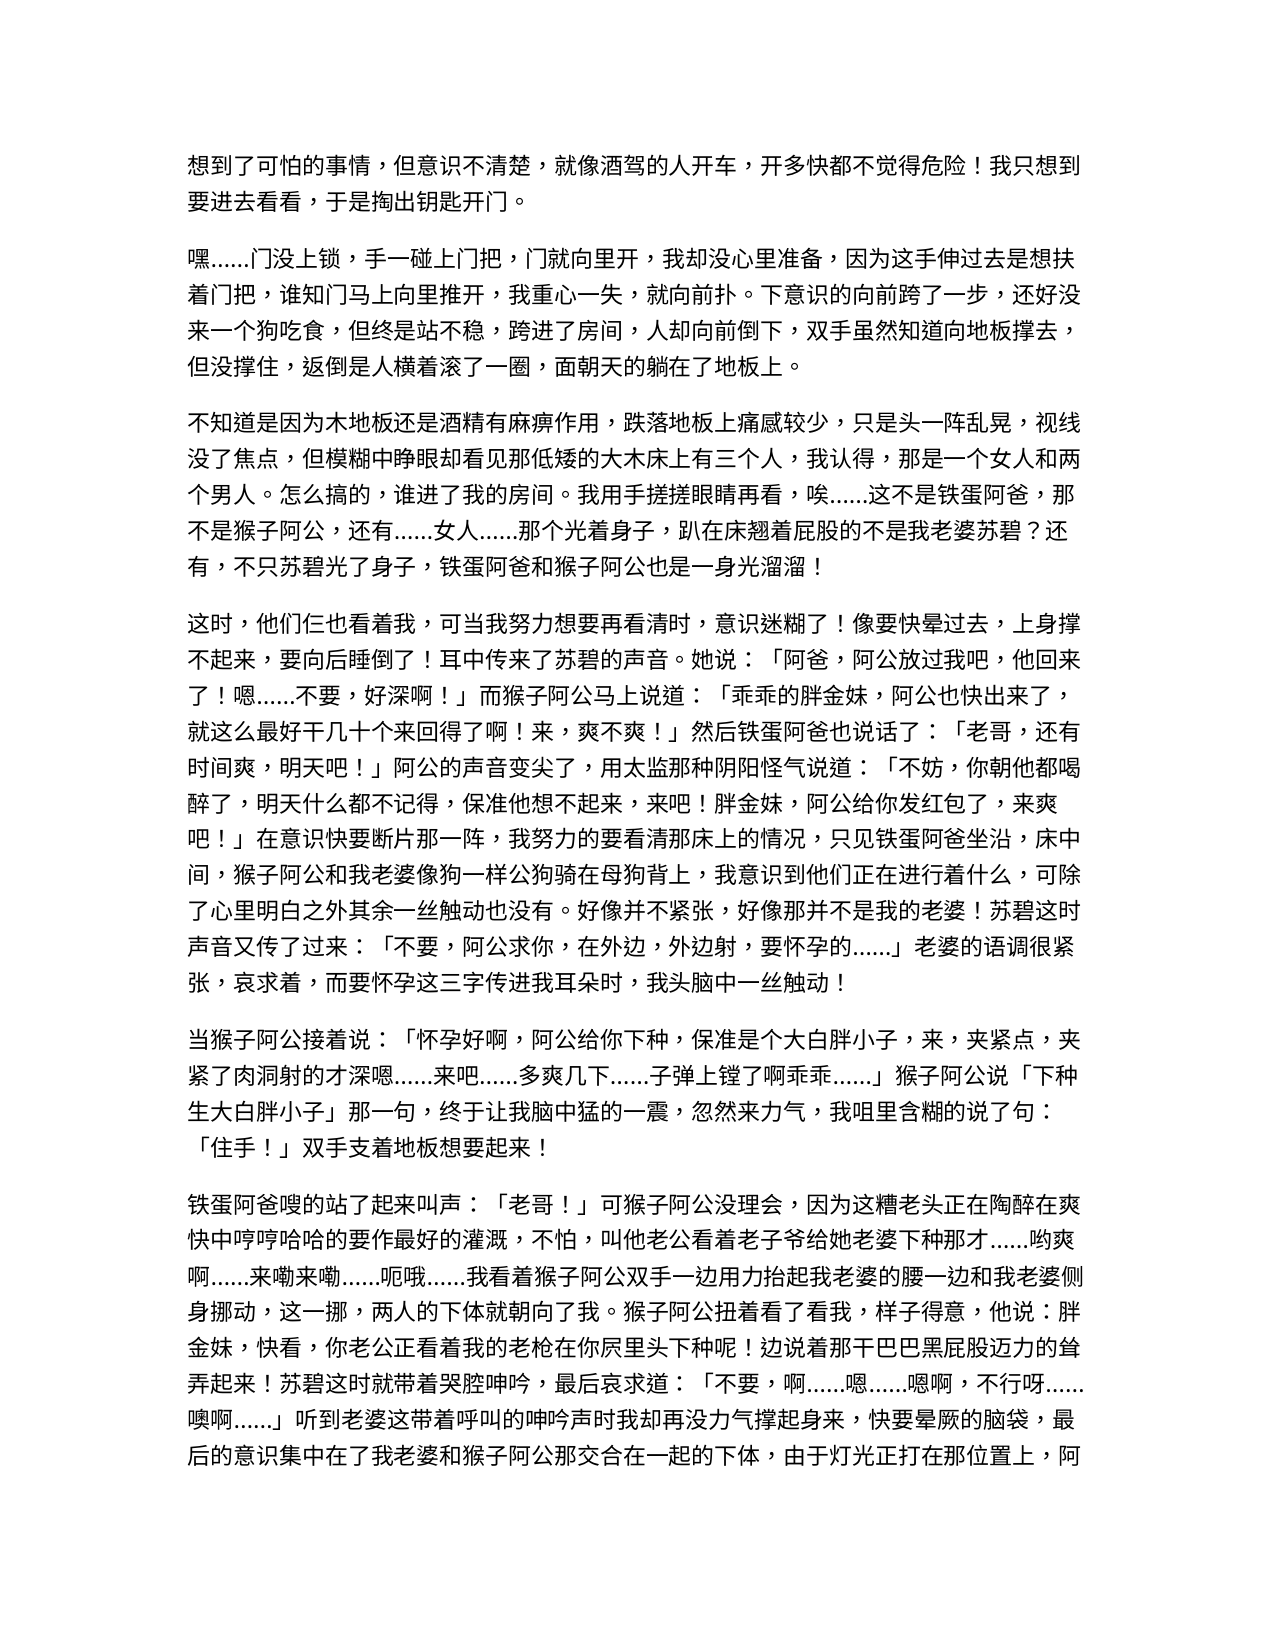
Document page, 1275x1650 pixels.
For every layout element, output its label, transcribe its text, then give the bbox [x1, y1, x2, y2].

text 这时，他们仨也看着我，可当我努力想要再看清时，意识迷糊了！像要快晕过去，上身撑不起来，要向后睡倒了！耳中传来了苏碧的声音。她说：「阿爸，阿公放过我吧，他回来了！嗯……不要，好深啊！」而猴子阿公马上说道：「乖乖的胖金妹，阿公也快出来了，就这么最好干几十个来回得了啊！来，爽不爽！」然后铁蛋阿爸也说话了：「老哥，还有时间爽，明天吧！」阿公的声音变尖了，用太监那种阴阳怪气说道：「不妨，你朝他都喝醉了，明天什么都不记得，保准他想不起来，来吧！胖金妹，阿公给你发红包了，来爽吧！」在意识快要断片那一阵，我努力的要看清那床上的情况，只见铁蛋阿爸坐沿，床中间，猴子阿公和我老婆像狗一样公狗骑在母狗背上，我意识到他们正在进行着什么，可除了心里明白之外其余一丝触动也没有。好像并不紧张，好像那并不是我的老婆！苏碧这时声音又传了过来：「不要，阿公求你，在外边，外边射，要怀孕的……」老婆的语调很紧张，哀求着，而要怀孕这三字传进我耳朵时，我头脑中一丝触动！ [187, 608, 1087, 998]
text 不知道是因为木地板还是酒精有麻痹作用，跌落地板上痛感较少，只是头一阵乱晃，视线没了焦点，但模糊中睁眼却看见那低矮的大木床上有三个人，我认得，那是一个女人和两个男人。怎么搞的，谁进了我的房间。我用手搓搓眼睛再看，唉……这不是铁蛋阿爸，那不是猴子阿公，还有……女人……那个光着身子，趴在床翘着屁股的不是我老婆苏碧？还有，不只苏碧光了身子，铁蛋阿爸和猴子阿公也是一身光溜溜！ [187, 407, 1087, 582]
text 当猴子阿公接着说：「怀孕好啊，阿公给你下种，保准是个大白胖小子，来，夹紧点，夹紧了肉洞射的才深嗯……来吧……多爽几下……子弹上镗了啊乖乖……」猴子阿公说「下种生大白胖小子」那一句，终于让我脑中猛的一震，忽然来力气，我咀里含糊的说了句：「住手！」双手支着地板想要起来！ [187, 1024, 1087, 1163]
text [187, 150, 1087, 217]
text 嘿……门没上锁，手一碰上门把，门就向里开，我却没心里准备，因为这手伸过去是想扶着门把，谁知门马上向里推开，我重心一失，就向前扑。下意识的向前跨了一步，还好没来一个狗吃食，但终是站不稳，跨进了房间，人却向前倒下，双手虽然知道向地板撑去，但没撑住，返倒是人横着滚了一圈，面朝天的躺在了地板上。 [187, 243, 1087, 382]
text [187, 1188, 1087, 1471]
